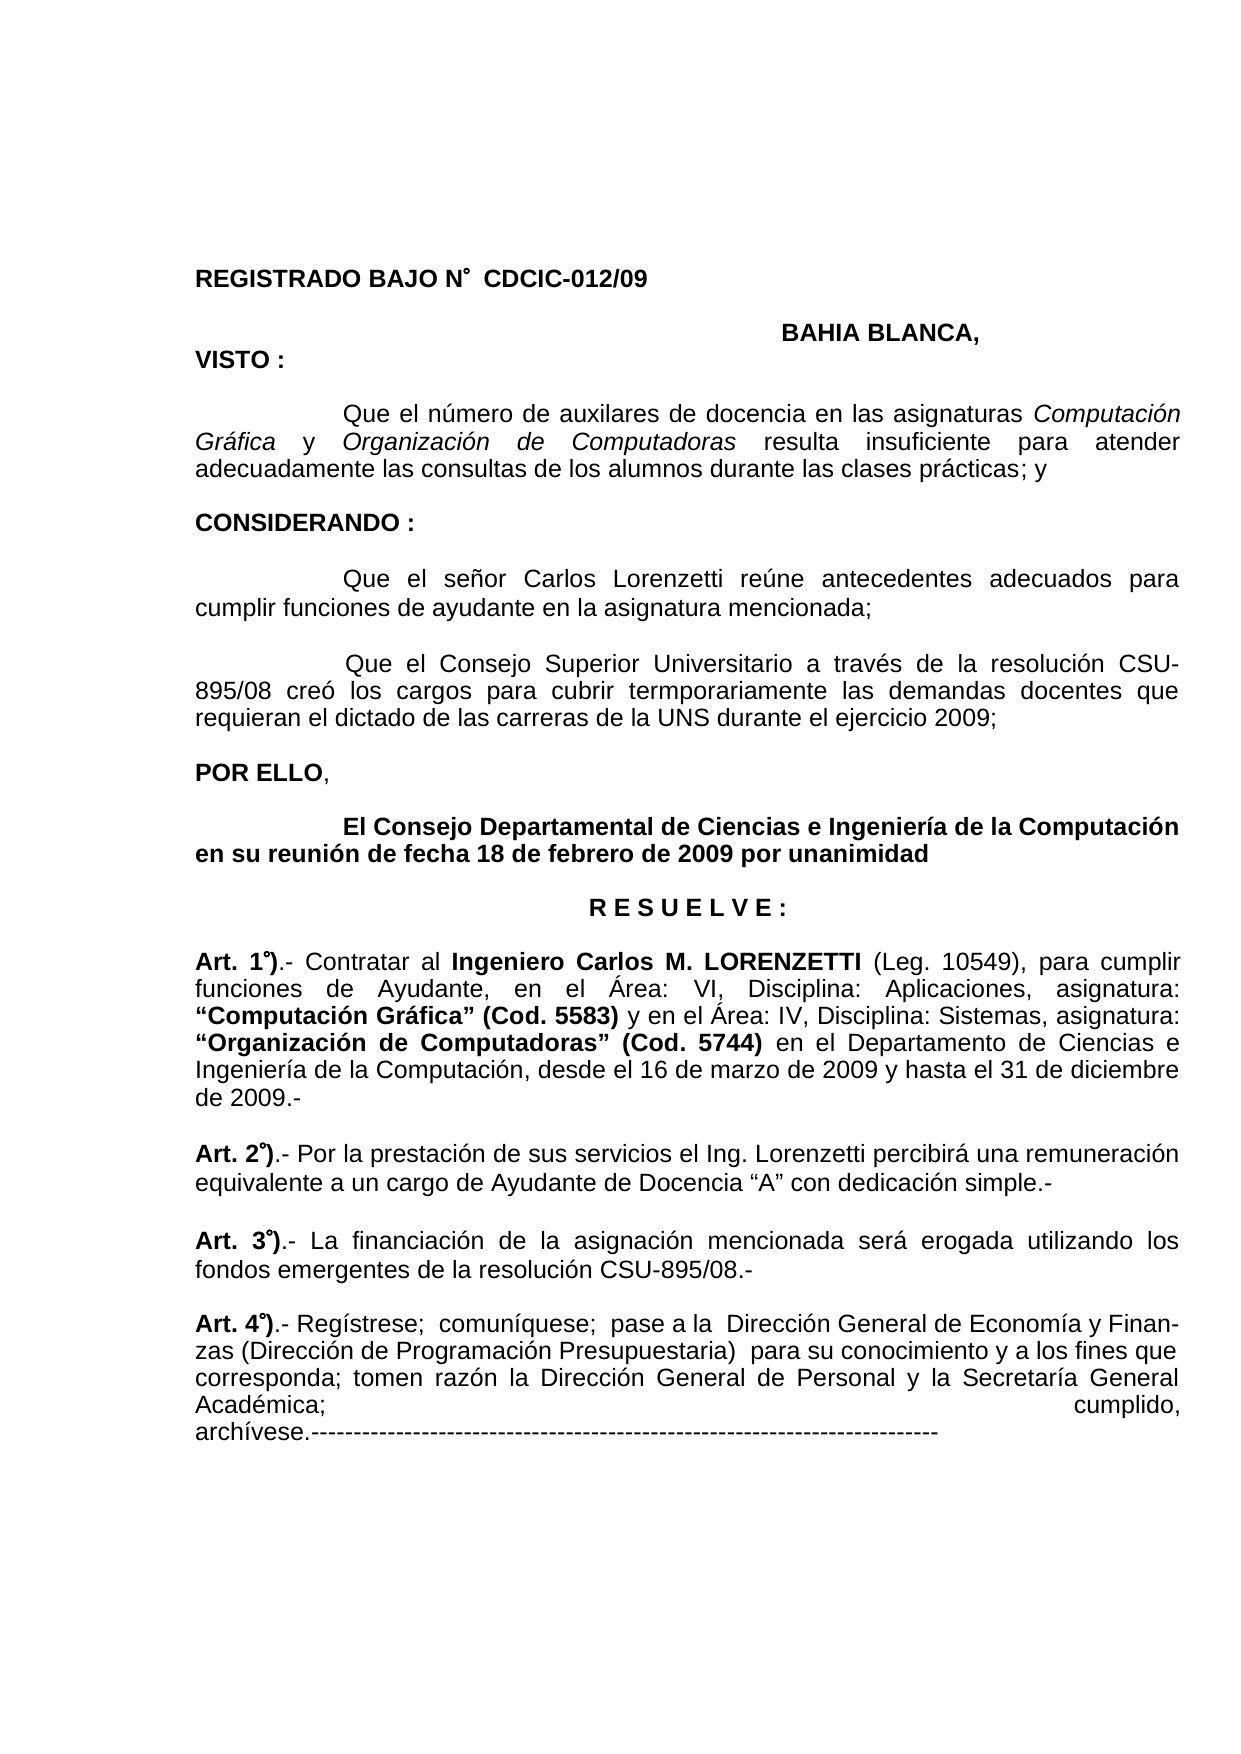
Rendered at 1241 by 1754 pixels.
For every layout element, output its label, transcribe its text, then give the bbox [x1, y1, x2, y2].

text Art. 3).- La financiación de la asignación mencionada será erogada utilizando los fondos emergentes de la resolución CSU-895/08.- [195, 1226, 1181, 1284]
text CONSIDERANDO : [195, 509, 1181, 537]
text Que el número de auxilares de docencia en las asignaturas Computación Gráfica y Organización de Computadoras resulta insuficiente para atender adecuadamente las consultas de los alumnos durante las clases prácticas; y [195, 401, 1181, 482]
text Que el Consejo Superior Universitario a través de la resolución CSU-895/08 creó los cargos para cubrir termporariamente las demandas docentes que requieran el dictado de las carreras de la UNS durante el ejercicio 2009; [195, 651, 1181, 732]
text corresponda; tomen razón la Dirección General de Personal y la Secretaría General Académica; cumplido, archívese.-------------------------------------------------------------------------- [195, 1365, 1181, 1446]
text Art. 2).- Por la prestación de sus servicios el Ing. Lorenzetti percibirá una remuneración equivalente a un cargo de Ayudante de Docencia “A” con dedicación simple.- [195, 1138, 1181, 1197]
text zas (Dirección de Programación Presupuestaria) para su conocimiento y a los fines que [195, 1338, 1181, 1365]
text VISTO : [195, 347, 1181, 374]
text Que el señor Carlos Lorenzetti reúne antecedentes adecuados para cumplir funciones de ayudante en la asignatura mencionada; [195, 564, 1181, 622]
text POR ELLO, [195, 759, 1181, 786]
text El Consejo Departamental de Ciencias e Ingeniería de la Computación en su reunión de fecha 18 de febrero de 2009 por unanimidad [195, 813, 1181, 868]
text R E S U E L V E : [195, 895, 1181, 922]
text BAHIA BLANCA, [195, 320, 1181, 347]
text REGISTRADO BAJO N CDCIC-012/09 [195, 266, 1181, 293]
text Art. 1).- Contratar al Ingeniero Carlos M. LORENZETTI (Leg. 10549), para cumplir funciones de Ayudante, en el Área: VI, Disciplina: Aplicaciones, asignatura: “Computación Gráfica” (Cod. 5583) y en el Área: IV, Disciplina: Sistemas, asignatura: “Organización de Computadoras” (Cod. 5744) en el Departamento de Ciencias e Ingeniería de la Computación, desde el 16 de marzo de 2009 y hasta el 31 de diciembre de 2009.- [195, 949, 1181, 1111]
text Art. 4).- Regístrese; comuníquese; pase a la Dirección General de Economía y Finan- [195, 1311, 1181, 1338]
